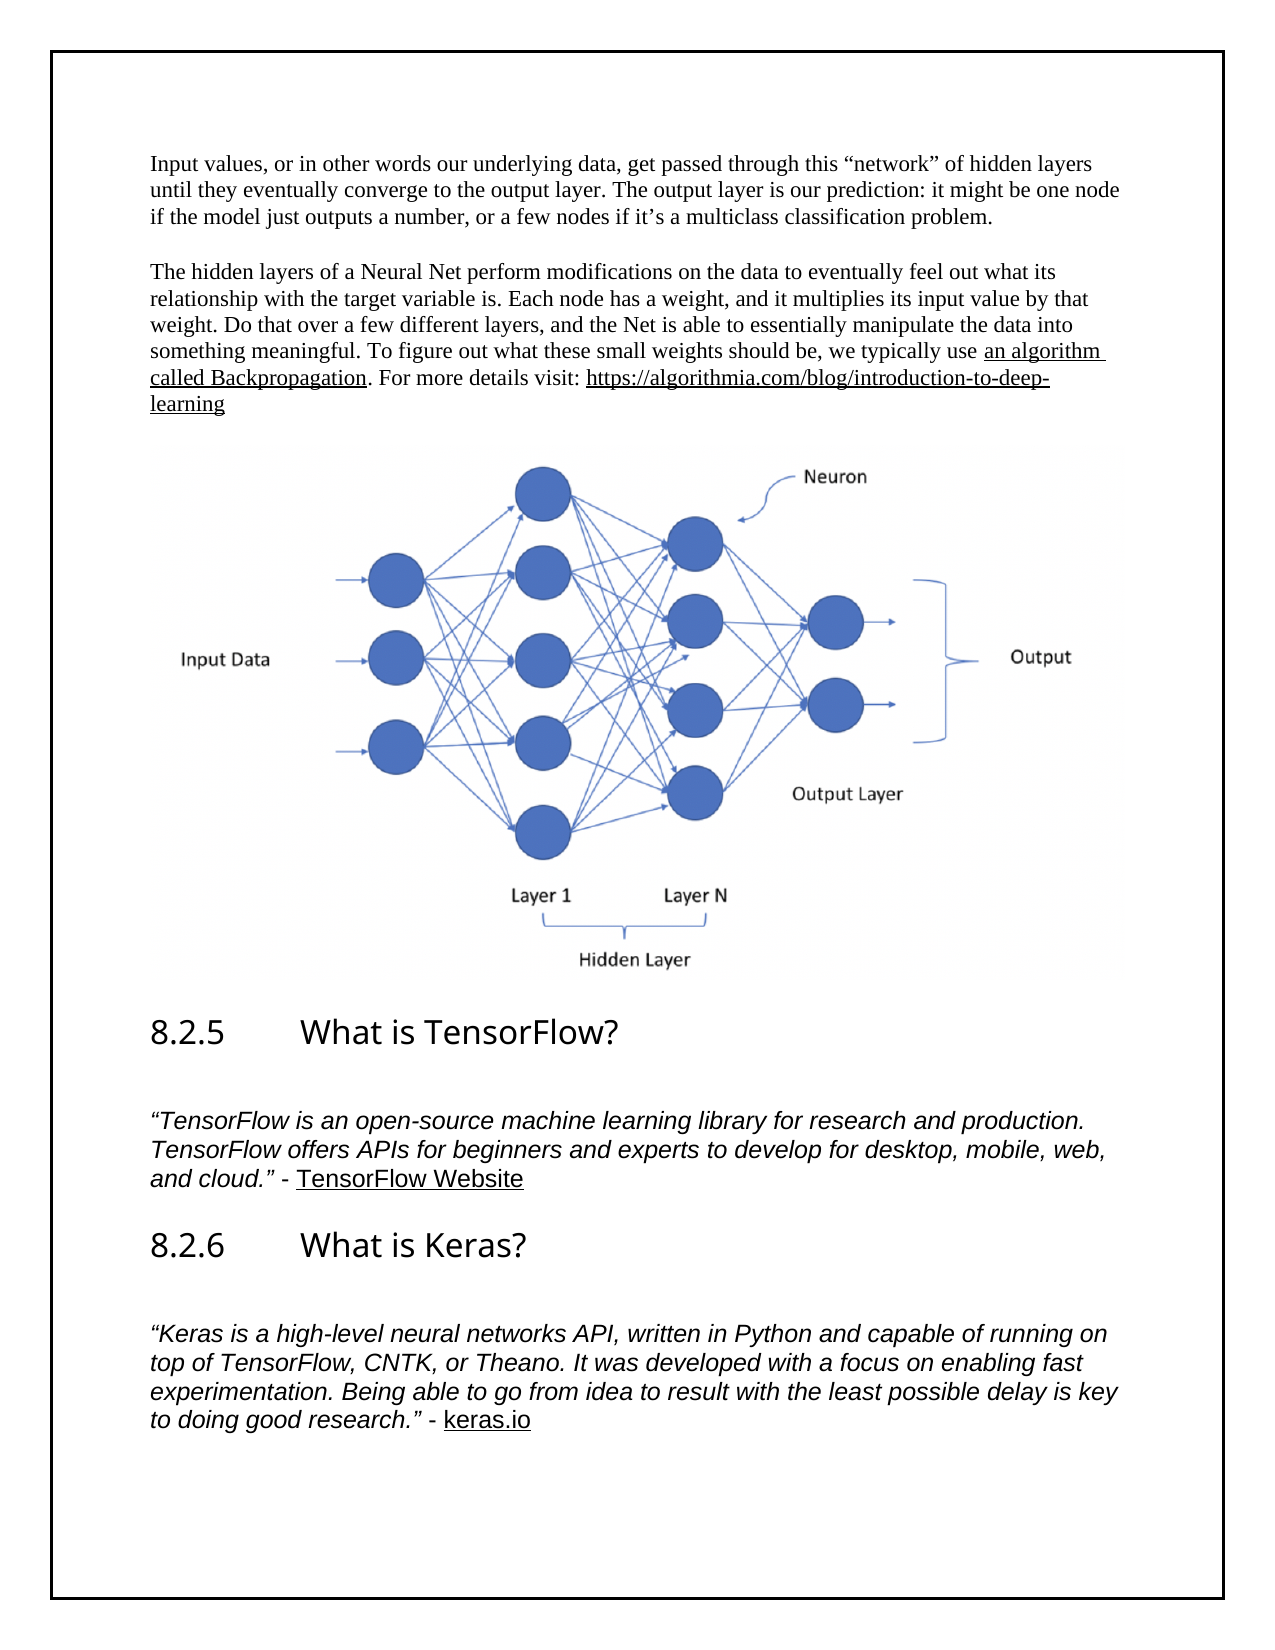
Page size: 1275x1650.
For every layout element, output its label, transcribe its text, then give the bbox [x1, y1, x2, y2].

subtitle What is Keras? [150, 1222, 1125, 1267]
text The hidden layers of a Neural Net perform modifications on the data to eventually feel out what its relationship with the target variable is. Each node has a weight, and it multiplies its input value by that weight. Do that over a few different layers, and the Net is able to essentially manipulate the data into something meaningful. To figure out what these small weights should be, we typically use an algorithm called Backpropagation. For more details visit: https://algorithmia.com/blog/introduction-to-deep-learning [150, 258, 1125, 416]
picture [150, 445, 1125, 980]
text Input values, or in other words our underlying data, get passed through this “network” of hidden layers until they eventually converge to the output layer. The output layer is our prediction: it might be one node if the model just outputs a number, or a few nodes if it’s a multiclass classification problem. [150, 150, 1125, 229]
text “TensorFlow is an open-source machine learning library for research and production. TensorFlow offers APIs for beginners and experts to develop for desktop, mobile, web, and cloud.” - TensorFlow Website [150, 1106, 1125, 1192]
text “Keras is a high-level neural networks API, written in Python and capable of running on top of TensorFlow, CNTK, or Theano. It was developed with a focus on enabling fast experimentation. Being able to go from idea to result with the least possible delay is key to doing good research.” - keras.io [150, 1319, 1125, 1434]
subtitle What is TensorFlow? [150, 1009, 1125, 1054]
